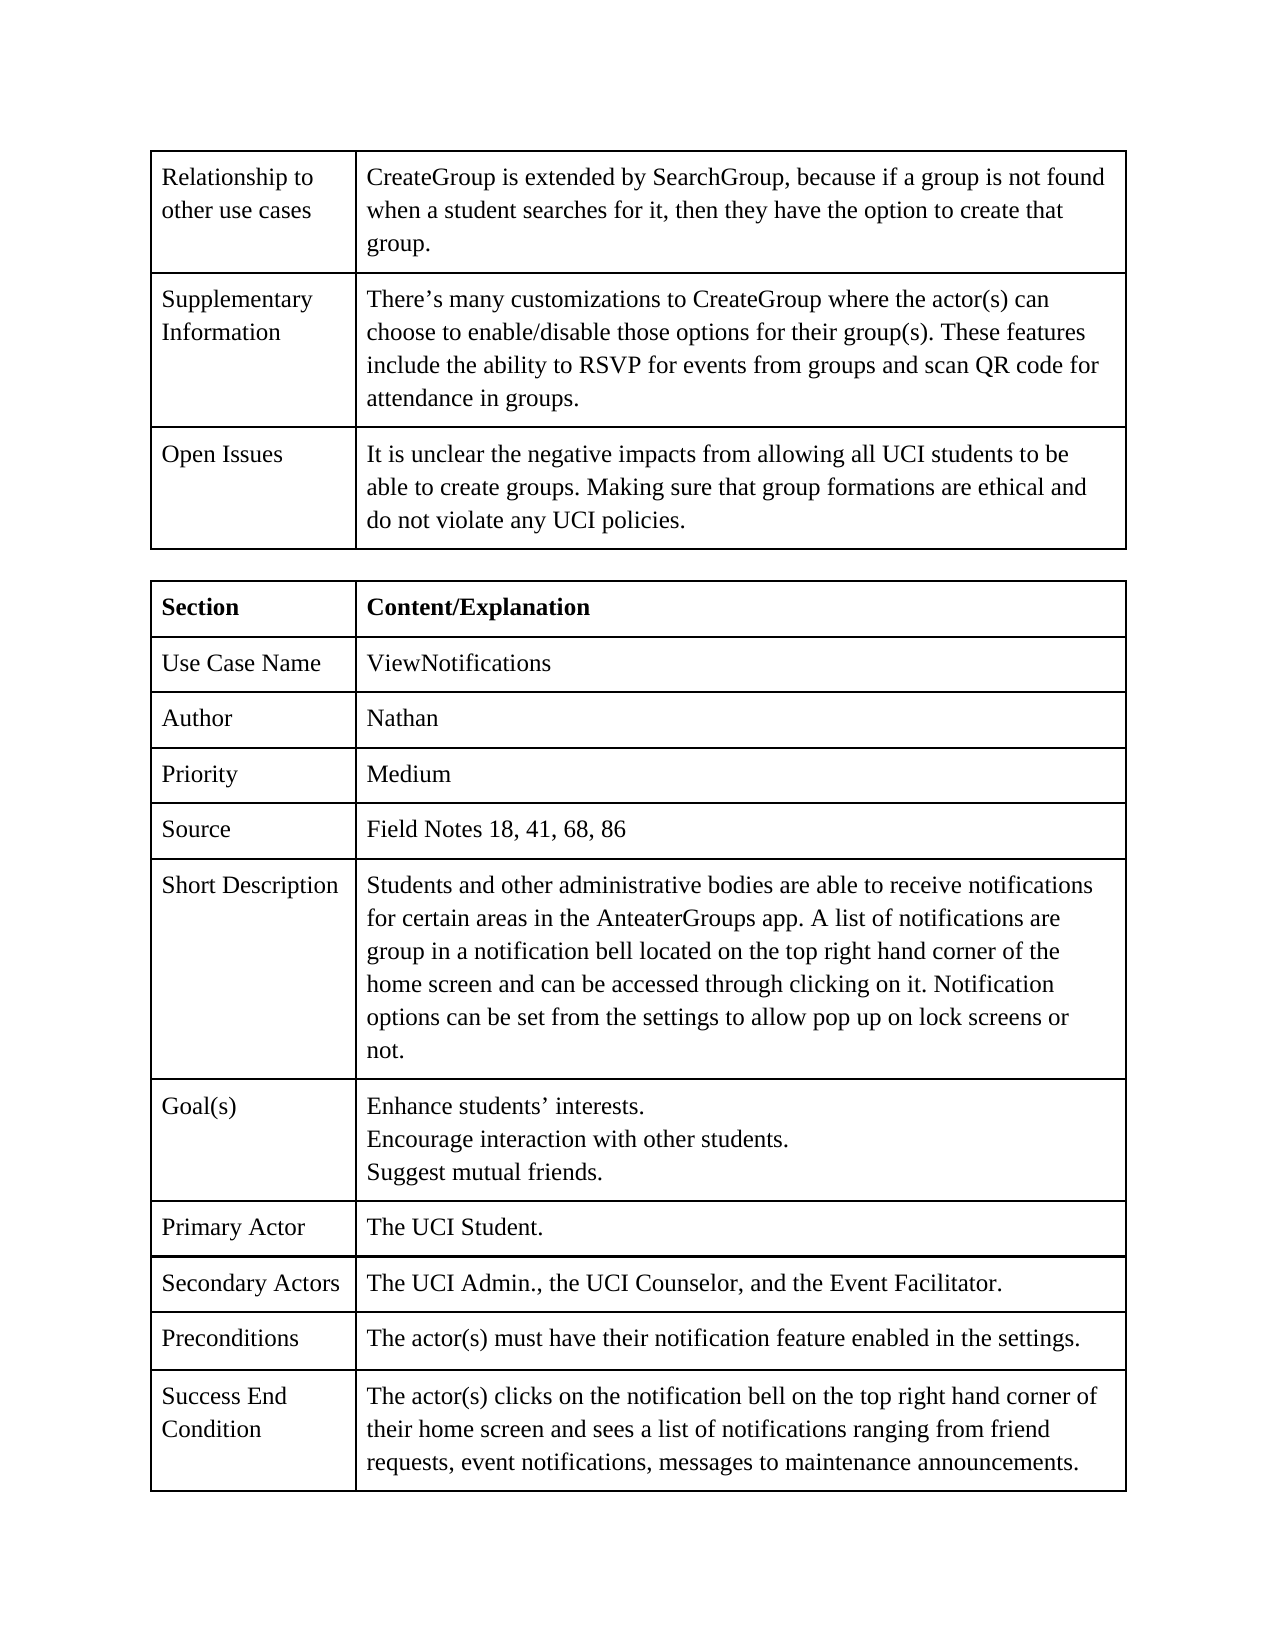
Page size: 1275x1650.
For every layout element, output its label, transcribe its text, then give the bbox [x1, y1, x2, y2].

table_cell It is unclear the negative impacts from allowing all UCI students to be able to create groups. Making sure that group formations are ethical and do not violate any UCI policies. [357, 428, 1125, 548]
table_cell The UCI Student. [357, 1202, 1125, 1255]
table_cell Relationship to other use cases [152, 152, 355, 272]
table_cell Use Case Name [152, 638, 355, 691]
table_cell There’s many customizations to CreateGroup where the actor(s) can choose to enable/disable those options for their group(s). These features include the ability to RSVP for events from groups and scan QR code for attendance in groups. [357, 274, 1125, 426]
table_cell Medium [357, 749, 1125, 802]
table_cell Enhance students’ interests. Encourage interaction with other students. Suggest mutual friends. [357, 1080, 1125, 1200]
table_cell The actor(s) clicks on the notification bell on the top right hand corner of their home screen and sees a list of notifications ranging from friend requests, event notifications, messages to maintenance announcements. [357, 1371, 1125, 1490]
table_cell Author [152, 693, 355, 747]
table_cell Short Description [152, 860, 355, 1078]
table_cell Source [152, 804, 355, 858]
table_cell CreateGroup is extended by SearchGroup, because if a group is not found when a student searches for it, then they have the option to create that group. [357, 152, 1125, 272]
table_cell ViewNotifications [357, 638, 1125, 691]
table_cell Goal(s) [152, 1080, 355, 1200]
table_cell Field Notes 18, 41, 68, 86 [357, 804, 1125, 858]
table_cell Preconditions [152, 1313, 355, 1369]
table_header Section [152, 582, 355, 636]
table_cell Success End Condition [152, 1371, 355, 1490]
table_cell The actor(s) must have their notification feature enabled in the settings. [357, 1313, 1125, 1369]
table_header Content/Explanation [357, 582, 1125, 636]
table_cell Open Issues [152, 428, 355, 548]
table_cell The UCI Admin., the UCI Counselor, and the Event Facilitator. [357, 1258, 1125, 1311]
table_cell Nathan [357, 693, 1125, 747]
table_cell Priority [152, 749, 355, 802]
table_cell Primary Actor [152, 1202, 355, 1255]
table_cell Supplementary Information [152, 274, 355, 426]
table_cell Secondary Actors [152, 1258, 355, 1311]
table_cell Students and other administrative bodies are able to receive notifications for certain areas in the AnteaterGroups app. A list of notifications are group in a notification bell located on the top right hand corner of the home screen and can be accessed through clicking on it. Notification options can be set from the settings to allow pop up on lock screens or not. [357, 860, 1125, 1078]
